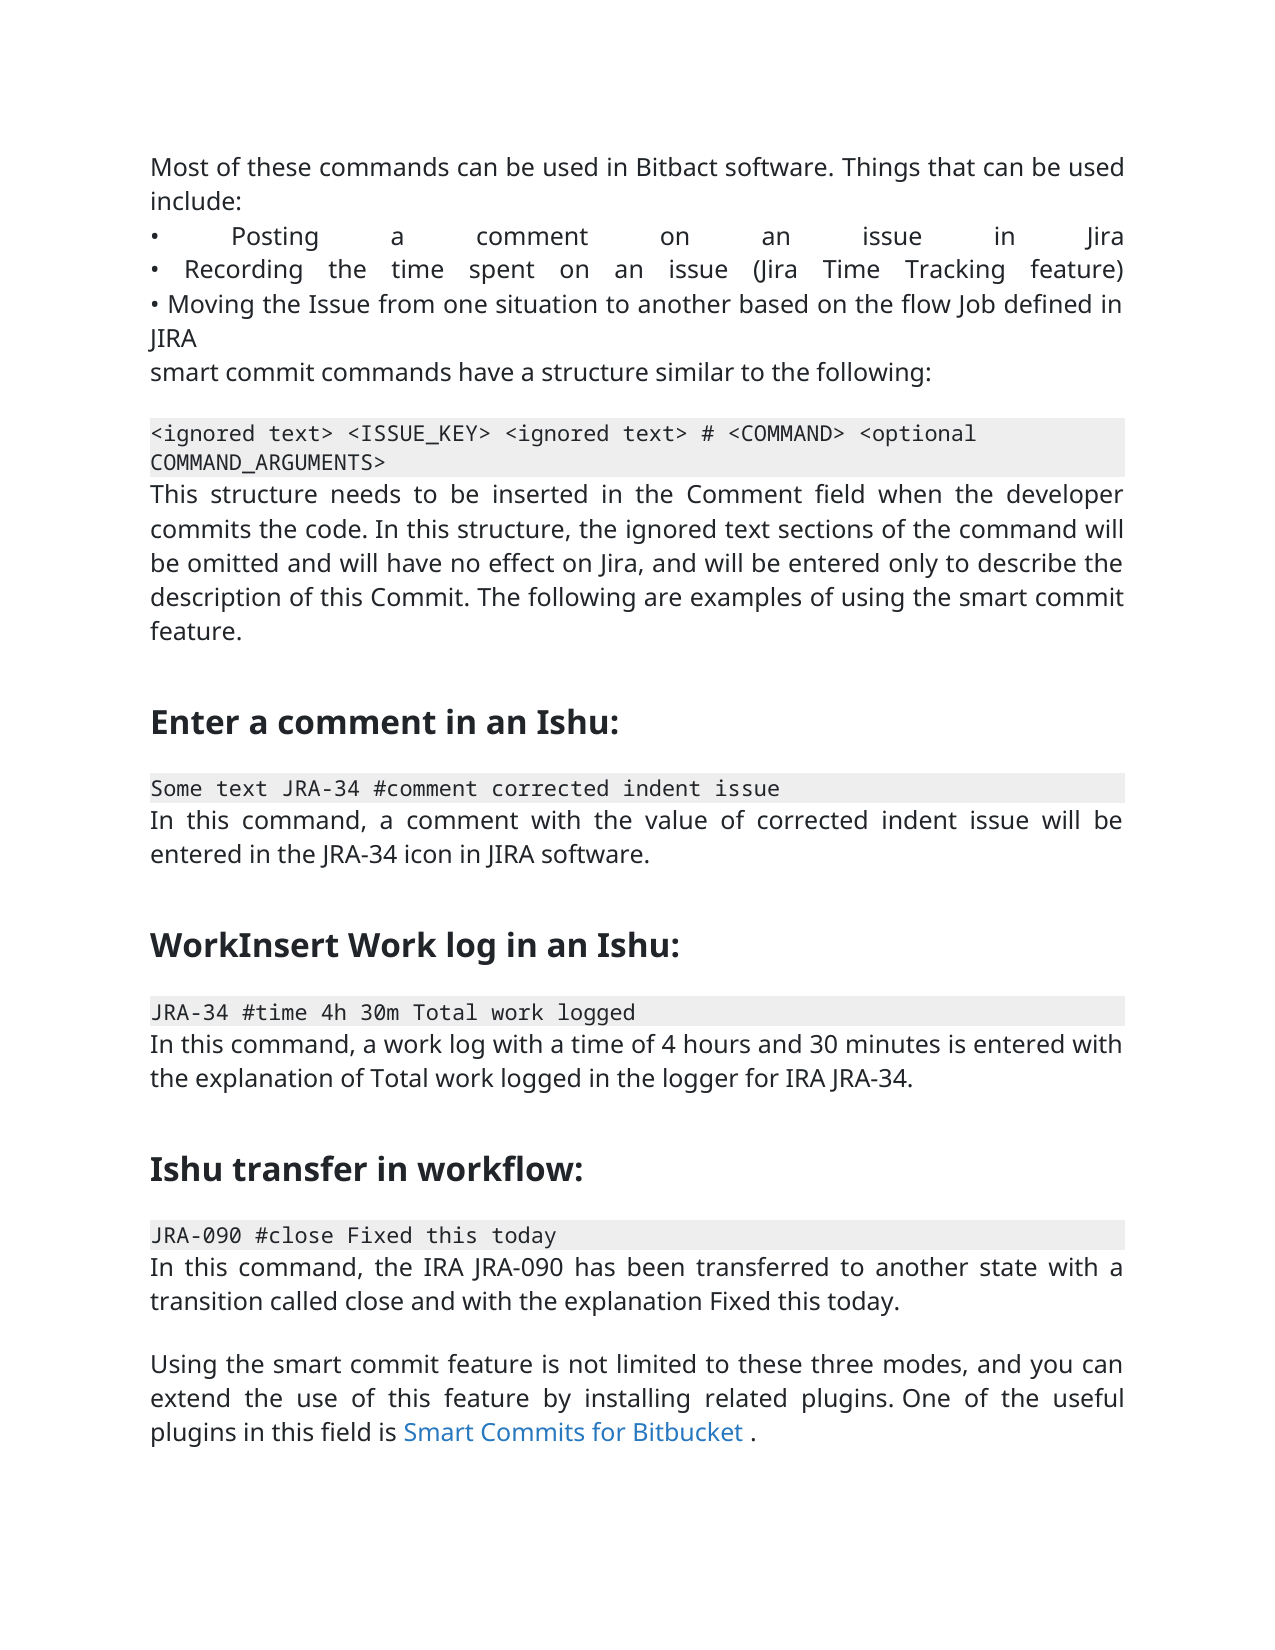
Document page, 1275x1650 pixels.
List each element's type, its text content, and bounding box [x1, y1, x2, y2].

text Ishu transfer in workflow: [150, 1123, 1125, 1191]
text Most of these commands can be used in Bitbact software. Things that can be used include: • Posting a comment on an issue in Jira • Recording the time spent on an issue (Jira Time Tracking feature) • Moving the Issue from one situation to another based on the flow Job defined in JIRA smart commit commands have a structure similar to the following: [150, 150, 1125, 388]
text JRA-090 #close Fixed this today [150, 1220, 1125, 1250]
text Using the smart commit feature is not limited to these three modes, and you can extend the use of this feature by installing related plugins. One of the useful plugins in this field is Smart Commits for Bitbucket . [150, 1347, 1125, 1449]
text Enter a comment in an Ishu: [150, 677, 1125, 744]
text In this command, the IRA JRA-090 has been transferred to another state with a transition called close and with the explanation Fixed this today. [150, 1250, 1125, 1318]
text In this command, a work log with a time of 4 hours and 30 minutes is entered with the explanation of Total work logged in the logger for IRA JRA-34. [150, 1026, 1125, 1094]
text This structure needs to be inserted in the Comment field when the developer commits the code. In this structure, the ignored text sections of the command will be omitted and will have no effect on Jira, and will be entered only to describe the description of this Commit. The following are examples of using the smart commit feature. [150, 477, 1125, 647]
text WorkInsert Work log in an Ishu: [150, 900, 1125, 967]
text In this command, a comment with the value of corrected indent issue will be entered in the JRA-34 icon in JIRA software. [150, 803, 1125, 871]
text JRA-34 #time 4h 30m Total work logged [150, 996, 1125, 1026]
text Some text JRA-34 #comment corrected indent issue [150, 773, 1125, 803]
text <ignored text> <ISSUE_KEY> <ignored text> # <COMMAND> <optional COMMAND_ARGUMENTS> [150, 418, 1125, 477]
